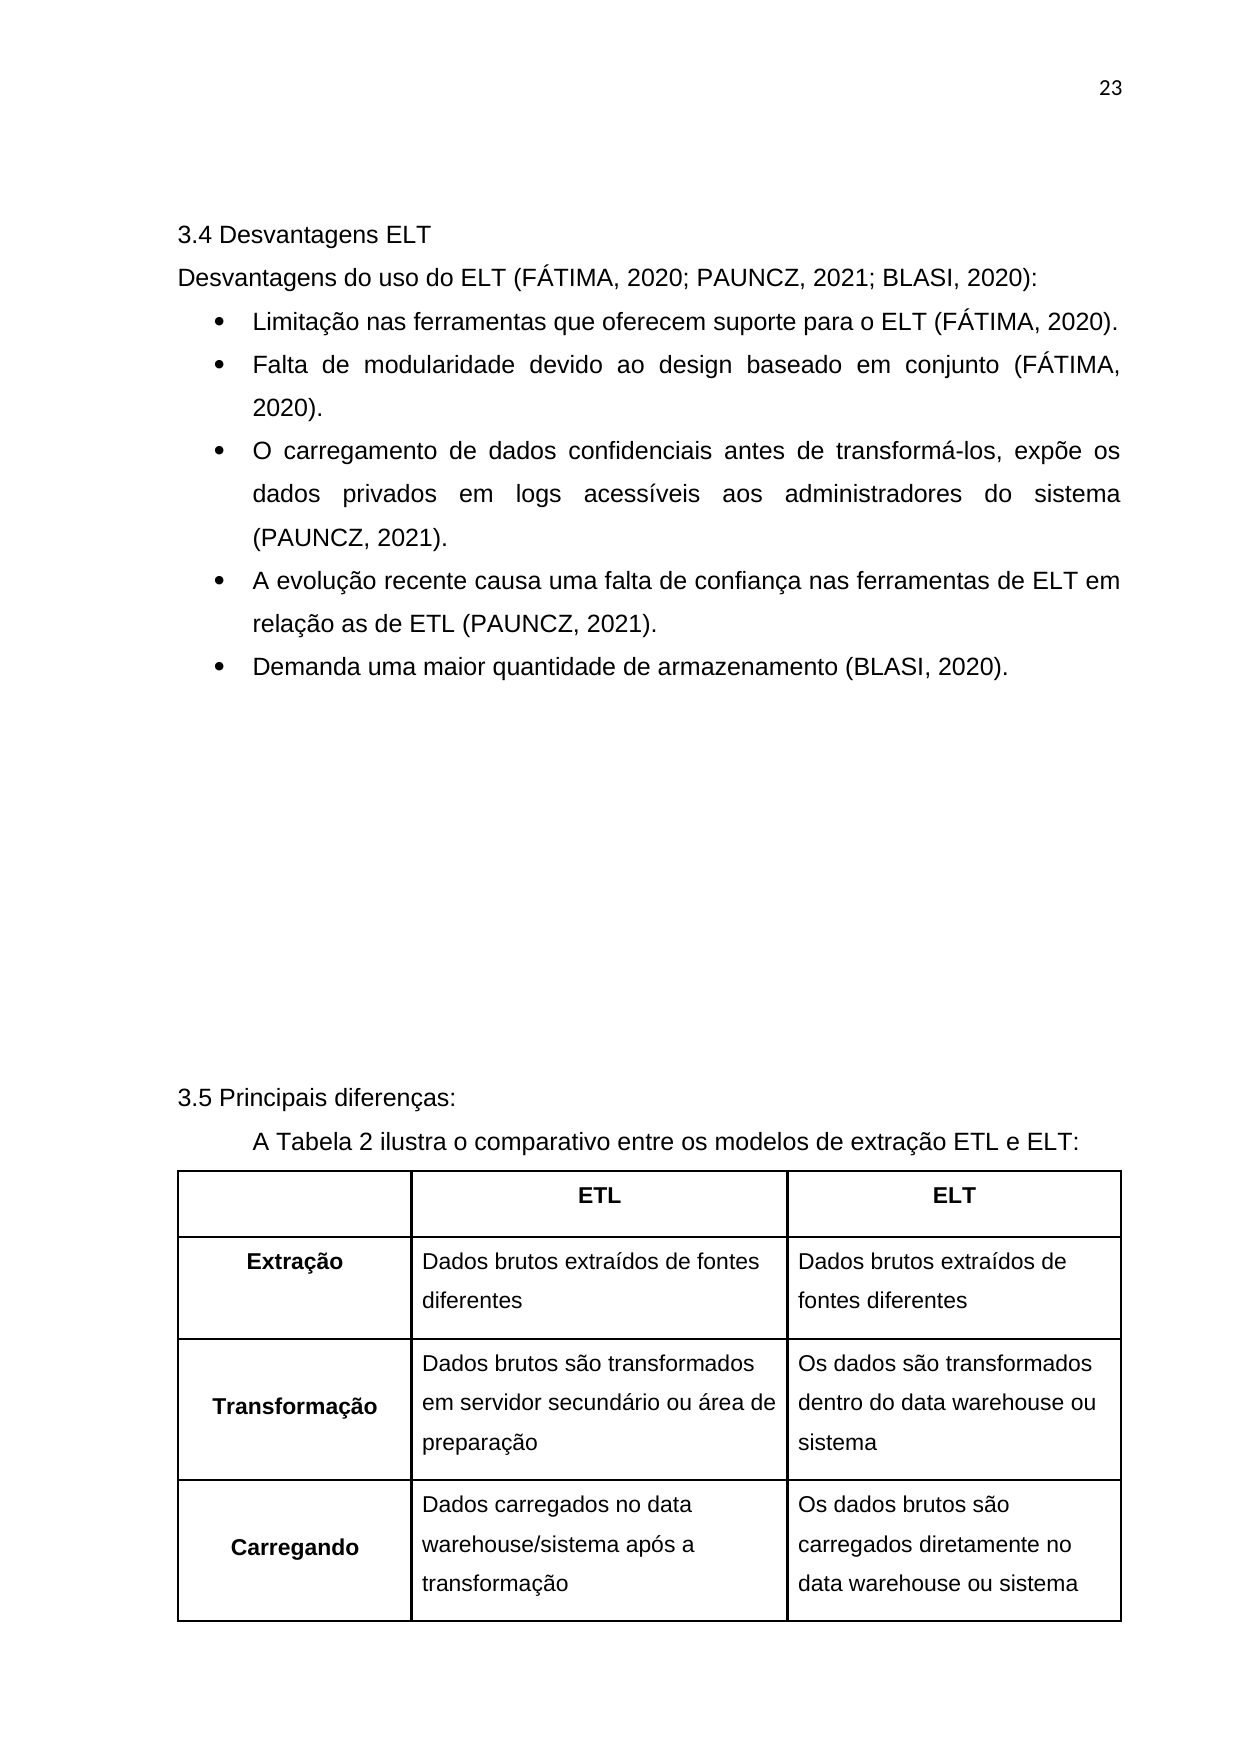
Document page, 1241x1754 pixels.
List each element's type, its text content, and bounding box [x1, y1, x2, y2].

table_cell Dados carregados no data warehouse/sistema após a transformação [413, 1481, 786, 1620]
table_header [179, 1172, 410, 1236]
list Falta de modularidade devido ao design baseado em conjunto (FÁTIMA, 2020). [215, 350, 1122, 422]
text 3.4 Desvantagens ELT [177, 220, 1122, 249]
table_cell Transformação [179, 1340, 410, 1479]
table_cell Carregando [179, 1481, 410, 1620]
list Limitação nas ferramentas que oferecem suporte para o ELT (FÁTIMA, 2020). [215, 307, 1122, 335]
list A evolução recente causa uma falta de confiança nas ferramentas de ELT em relação as de ETL (PAUNCZ, 2021). [215, 566, 1122, 638]
text A Tabela 2 ilustra o comparativo entre os modelos de extração ETL e ELT: [177, 1126, 1122, 1155]
text 3.5 Principais diferenças: [177, 1083, 1122, 1112]
list O carregamento de dados confidenciais antes de transformá-los, expõe os dados privados em logs acessíveis aos administradores do sistema (PAUNCZ, 2021). [215, 436, 1122, 551]
table_cell Extração [179, 1238, 410, 1337]
table_header ELT [789, 1172, 1120, 1236]
list Demanda uma maior quantidade de armazenamento (BLASI, 2020). [215, 652, 1122, 681]
table_cell Dados brutos são transformados em servidor secundário ou área de preparação [413, 1340, 786, 1479]
table_cell Dados brutos extraídos de fontes diferentes [789, 1238, 1120, 1337]
table_cell Os dados são transformados dentro do data warehouse ou sistema [789, 1340, 1120, 1479]
table_header ETL [413, 1172, 786, 1236]
table_cell Os dados brutos são carregados diretamente no data warehouse ou sistema [789, 1481, 1120, 1620]
text Desvantagens do uso do ELT (FÁTIMA, 2020; PAUNCZ, 2021; BLASI, 2020): [177, 263, 1122, 292]
table_cell Dados brutos extraídos de fontes diferentes [413, 1238, 786, 1337]
